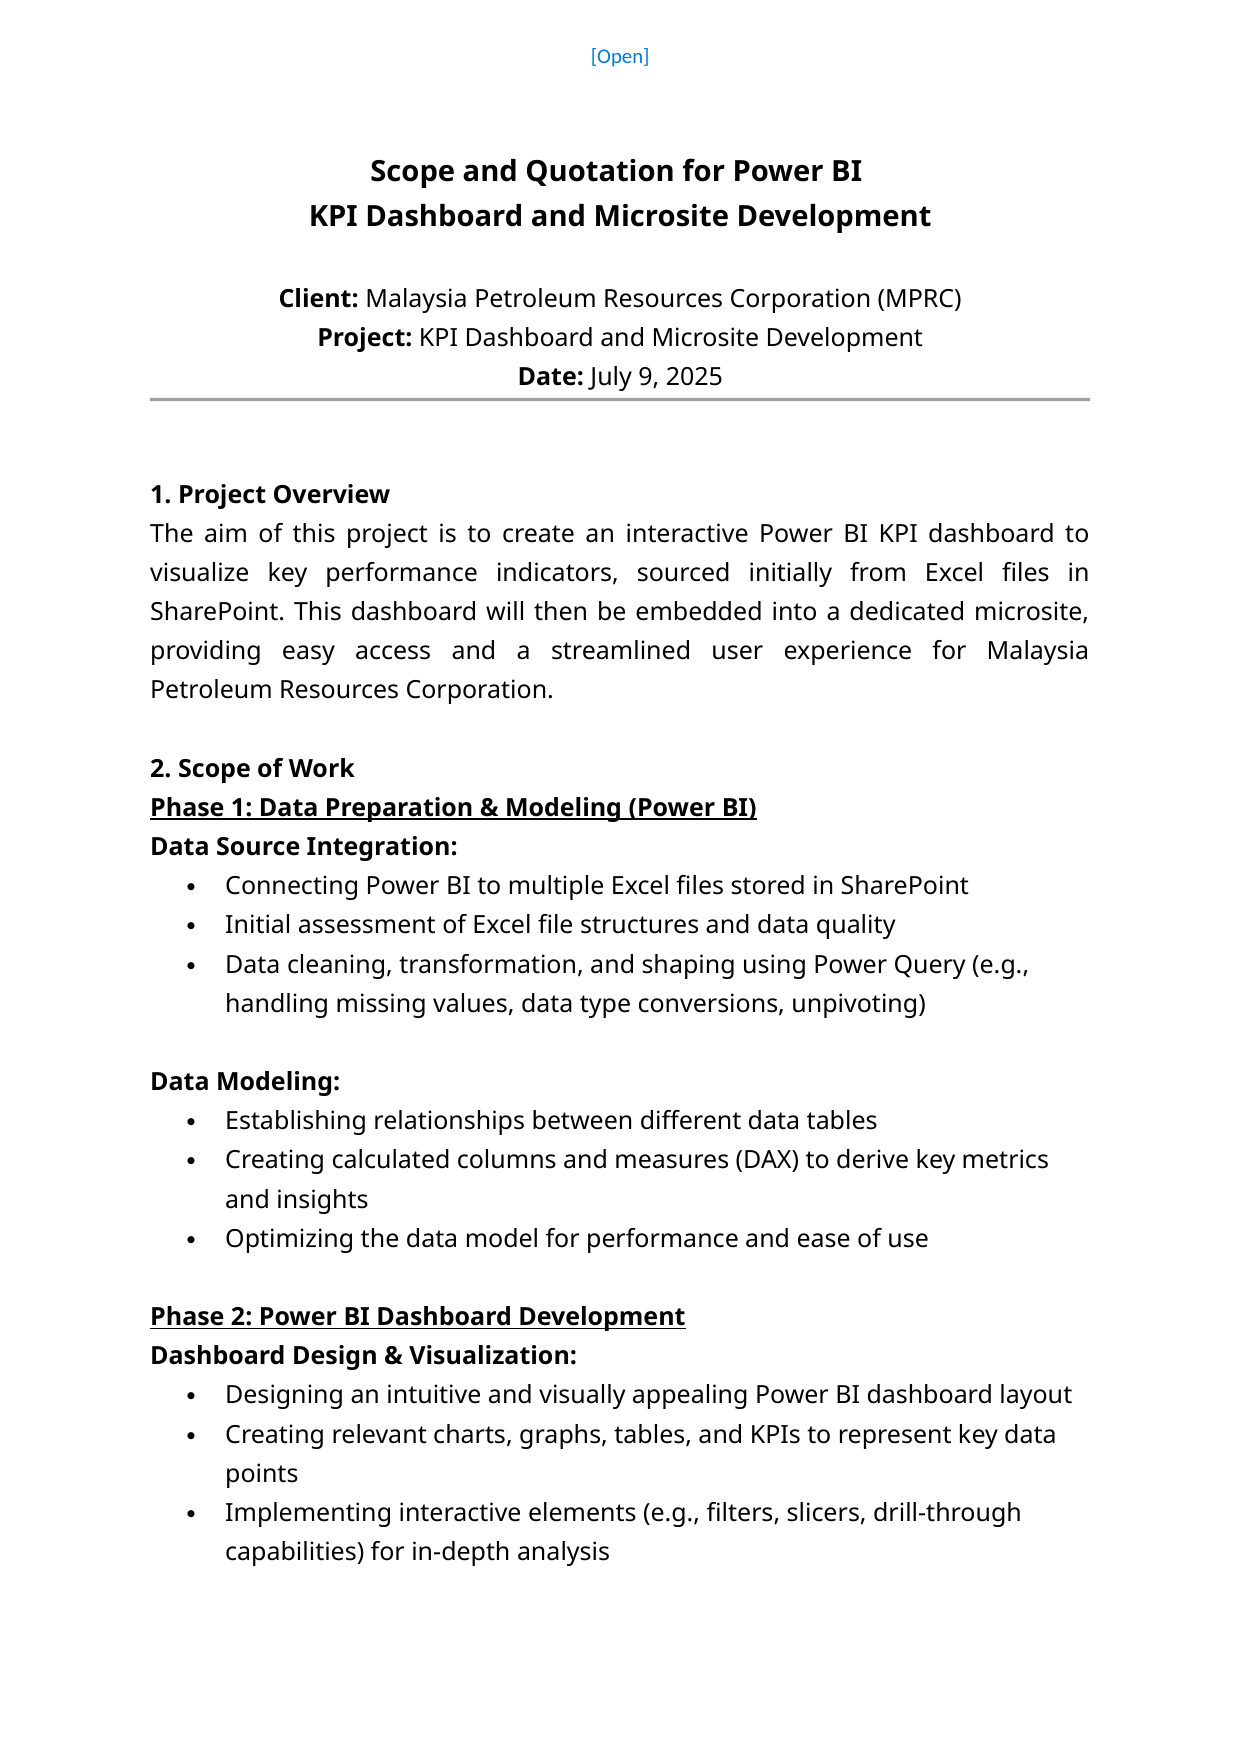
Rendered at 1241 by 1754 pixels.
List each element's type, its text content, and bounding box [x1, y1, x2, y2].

text 1. Project Overview [150, 476, 1090, 510]
list Connecting Power BI to multiple Excel files stored in SharePoint [187, 868, 1090, 902]
list Optimizing the data model for performance and ease of use [187, 1220, 1090, 1254]
list Designing an intuitive and visually appealing Power BI dashboard layout [187, 1377, 1090, 1411]
text Data Modeling: [150, 1064, 1090, 1098]
list Initial assessment of Excel file structures and data quality [187, 907, 1090, 941]
list Creating calculated columns and measures (DAX) to derive key metrics and insights [187, 1142, 1090, 1215]
text Phase 2: Power BI Dashboard Development [150, 1259, 1090, 1333]
text 2. Scope of Work [150, 750, 1090, 784]
text Client: Malaysia Petroleum Resources Corporation (MPRC) Project: KPI Dashboard and Microsite Development Date: July 9, 2025 [150, 280, 1090, 393]
text The aim of this project is to create an interactive Power BI KPI dashboard to visualize key performance indicators, sourced initially from Excel files in SharePoint. This dashboard will then be embedded into a dedicated microsite, providing easy access and a streamlined user experience for Malaysia Petroleum Resources Corporation. [150, 515, 1090, 706]
list Establishing relationships between different data tables [187, 1103, 1090, 1137]
text Dashboard Design & Visualization: [150, 1338, 1090, 1372]
list Implementing interactive elements (e.g., filters, slicers, drill-through capabilities) for in-depth analysis [187, 1494, 1090, 1568]
text Data Source Integration: [150, 829, 1090, 863]
text Phase 1: Data Preparation & Modeling (Power BI) [150, 789, 1090, 824]
list Data cleaning, transformation, and shaping using Power Query (e.g., handling missing values, data type conversions, unpivoting) [187, 946, 1090, 1019]
list Creating relevant charts, graphs, tables, and KPIs to represent key data points [187, 1416, 1090, 1489]
text Scope and Quotation for Power BI KPI Dashboard and Microsite Development [150, 150, 1090, 235]
